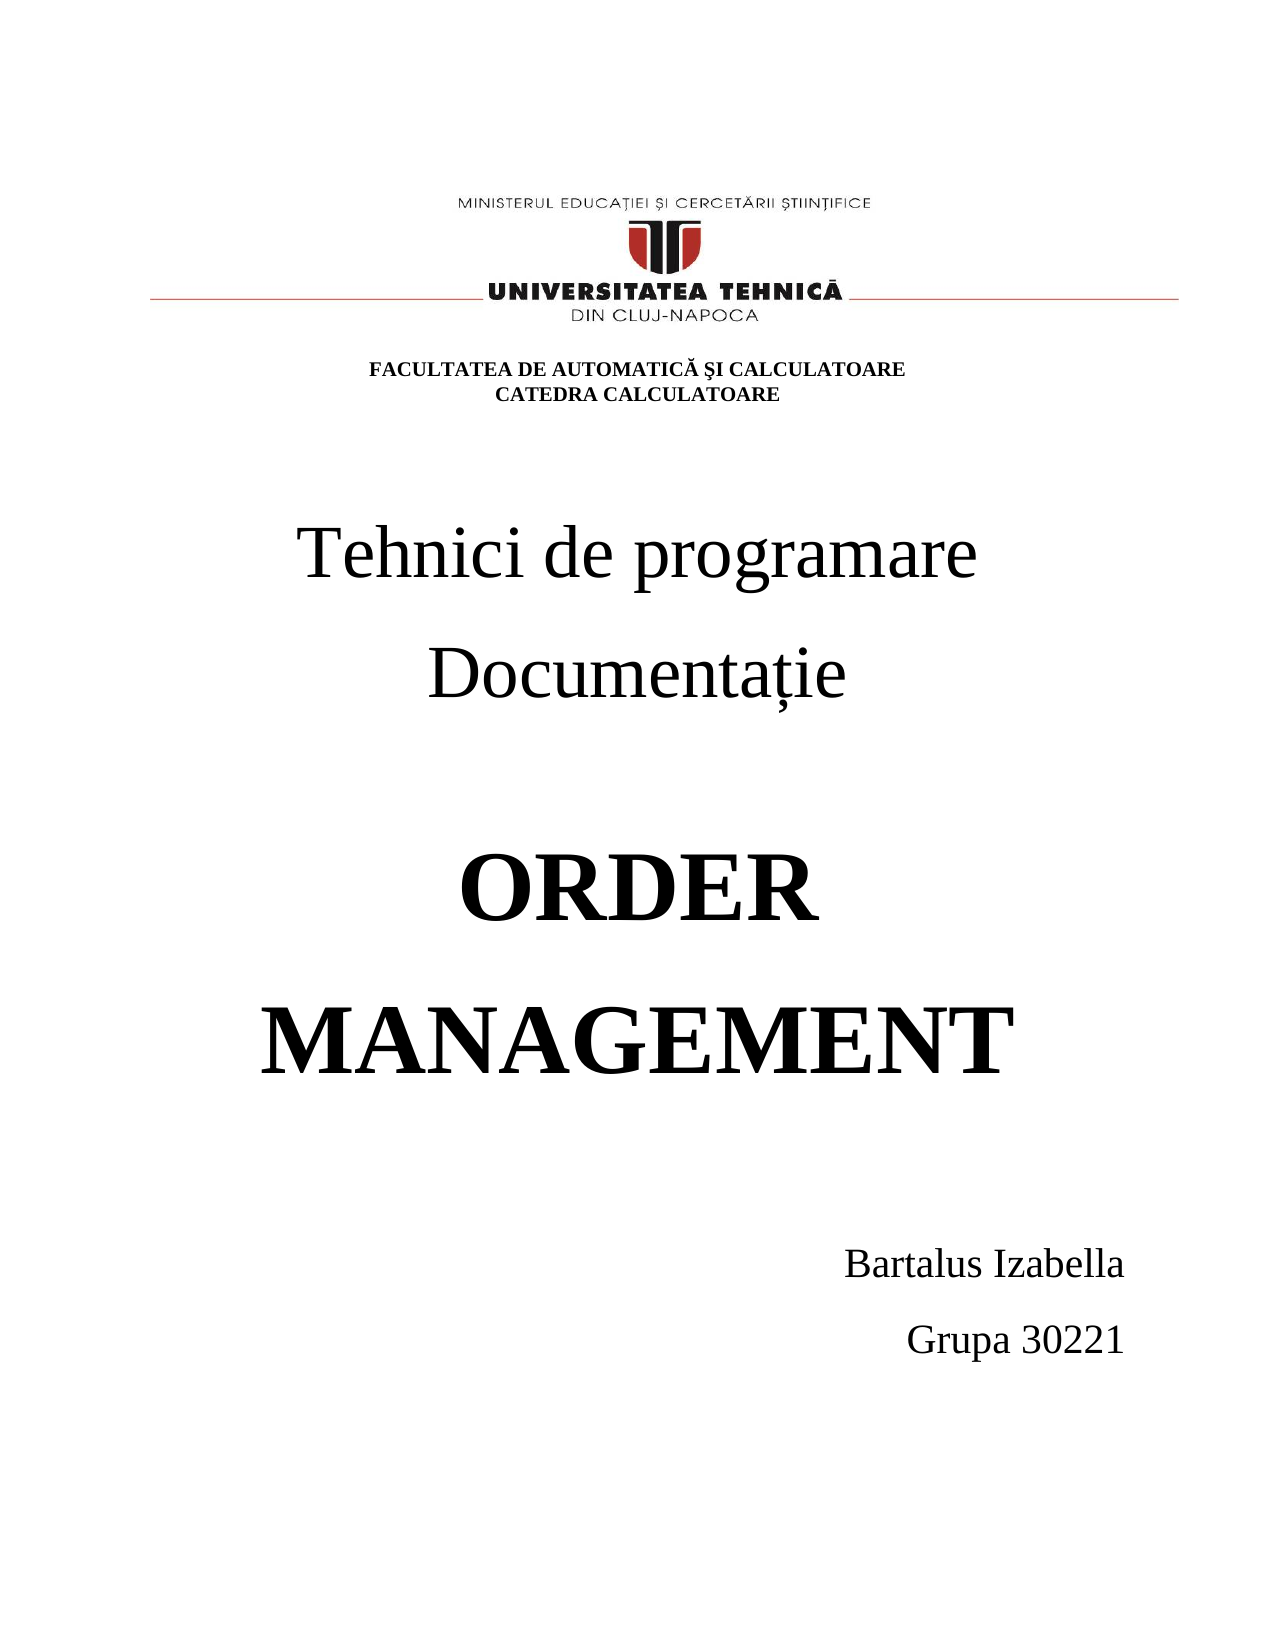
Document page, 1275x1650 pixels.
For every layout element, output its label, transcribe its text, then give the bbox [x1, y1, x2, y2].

text Grupa 30221 [150, 1315, 1125, 1363]
text Bartalus Izabella [150, 1239, 1125, 1287]
text Documentație [150, 628, 1125, 714]
text MANAGEMENT [150, 980, 1125, 1095]
text Tehnici de programare [150, 508, 1125, 594]
text ORDER [150, 827, 1125, 942]
text FACULTATEA DE AUTOMATICĂ ŞI CALCULATOARE [150, 357, 1125, 381]
text CATEDRA CALCULATOARE [150, 381, 1125, 406]
picture [150, 150, 1179, 333]
